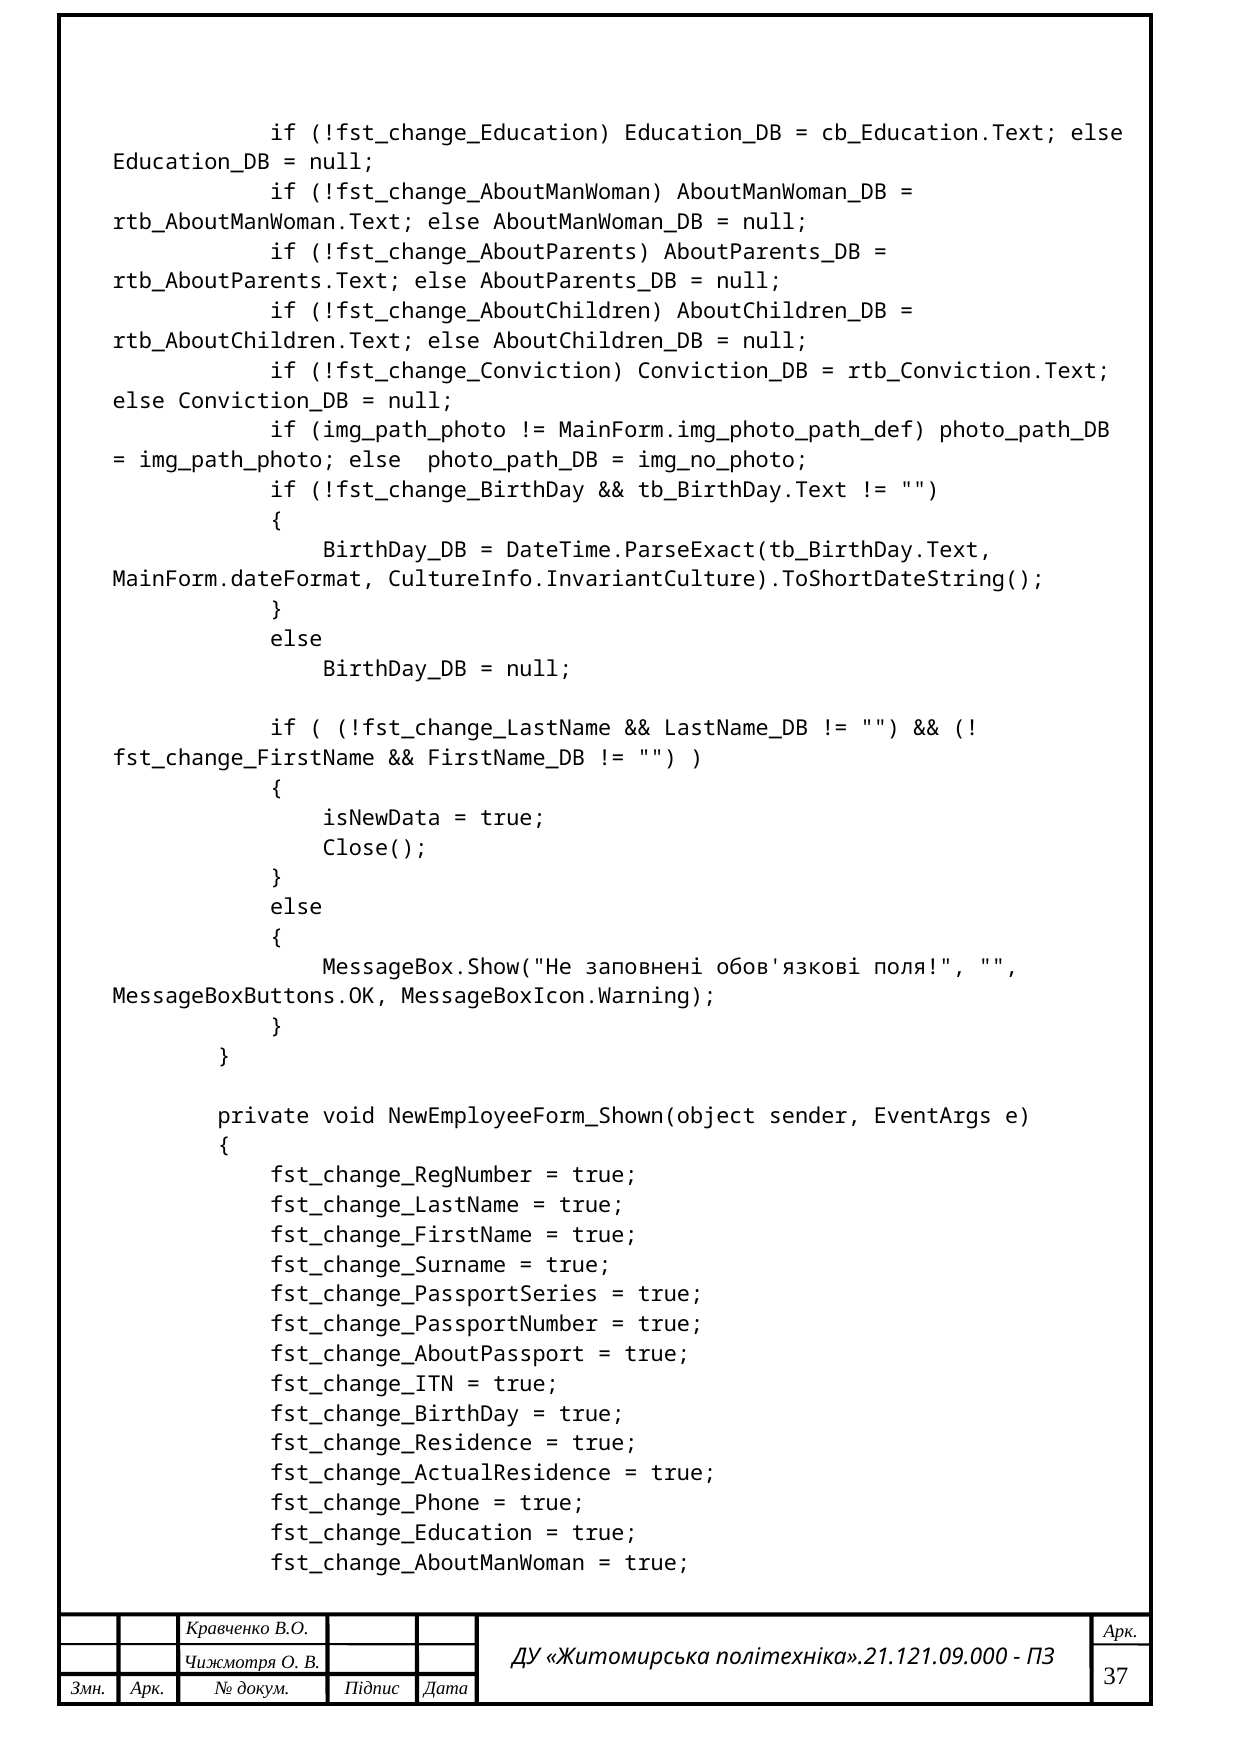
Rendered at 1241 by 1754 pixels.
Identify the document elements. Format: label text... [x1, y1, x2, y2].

text fst_change_Surname = true; [112, 1249, 1128, 1278]
text MessageBox.Show("Не заповнені обов'язкові поля!", "", MessageBoxButtons.OK, MessageBoxIcon.Warning); [112, 951, 1128, 1010]
text private void NewEmployeeForm_Shown(object sender, EventArgs e) [112, 1100, 1128, 1129]
text fst_change_FirstName = true; [112, 1219, 1128, 1249]
text if (!fst_change_AboutManWoman) AboutManWoman_DB = rtb_AboutManWoman.Text; else AboutManWoman_DB = null; [112, 176, 1128, 236]
text if (!fst_change_Conviction) Conviction_DB = rtb_Conviction.Text; else Conviction_DB = null; [112, 355, 1128, 414]
text } [112, 1010, 1128, 1040]
text if ( (!fst_change_LastName && LastName_DB != "") && (!fst_change_FirstName && FirstName_DB != "") ) [112, 712, 1128, 772]
text fst_change_PassportSeries = true; [112, 1278, 1128, 1308]
text fst_change_AboutManWoman = true; [112, 1547, 1128, 1576]
text if (!fst_change_AboutChildren) AboutChildren_DB = rtb_AboutChildren.Text; else AboutChildren_DB = null; [112, 295, 1128, 355]
text fst_change_Residence = true; [112, 1427, 1128, 1457]
text fst_change_BirthDay = true; [112, 1398, 1128, 1427]
text fst_change_Education = true; [112, 1517, 1128, 1547]
text else [112, 891, 1128, 921]
text BirthDay_DB = DateTime.ParseExact(tb_BirthDay.Text, MainForm.dateFormat, CultureInfo.InvariantCulture).ToShortDateString(); [112, 534, 1128, 593]
text fst_change_RegNumber = true; [112, 1159, 1128, 1189]
text if (!fst_change_AboutParents) AboutParents_DB = rtb_AboutParents.Text; else AboutParents_DB = null; [112, 236, 1128, 295]
text Close(); [112, 832, 1128, 861]
text { [112, 921, 1128, 951]
text else [112, 623, 1128, 653]
text } [112, 861, 1128, 891]
text fst_change_ITN = true; [112, 1368, 1128, 1398]
text if (!fst_change_Education) Education_DB = cb_Education.Text; else Education_DB = null; [112, 117, 1128, 176]
text } [112, 1040, 1128, 1070]
text fst_change_Phone = true; [112, 1487, 1128, 1517]
text { [112, 772, 1128, 802]
text fst_change_PassportNumber = true; [112, 1308, 1128, 1338]
text BirthDay_DB = null; [112, 653, 1128, 683]
text { [112, 1129, 1128, 1159]
text fst_change_AboutPassport = true; [112, 1338, 1128, 1368]
text { [112, 504, 1128, 534]
text if (!fst_change_BirthDay && tb_BirthDay.Text != "") [112, 474, 1128, 504]
text isNewData = true; [112, 802, 1128, 832]
text fst_change_LastName = true; [112, 1189, 1128, 1219]
text } [112, 593, 1128, 623]
text if (img_path_photo != MainForm.img_photo_path_def) photo_path_DB = img_path_photo; else photo_path_DB = img_no_photo; [112, 414, 1128, 474]
text fst_change_ActualResidence = true; [112, 1457, 1128, 1487]
